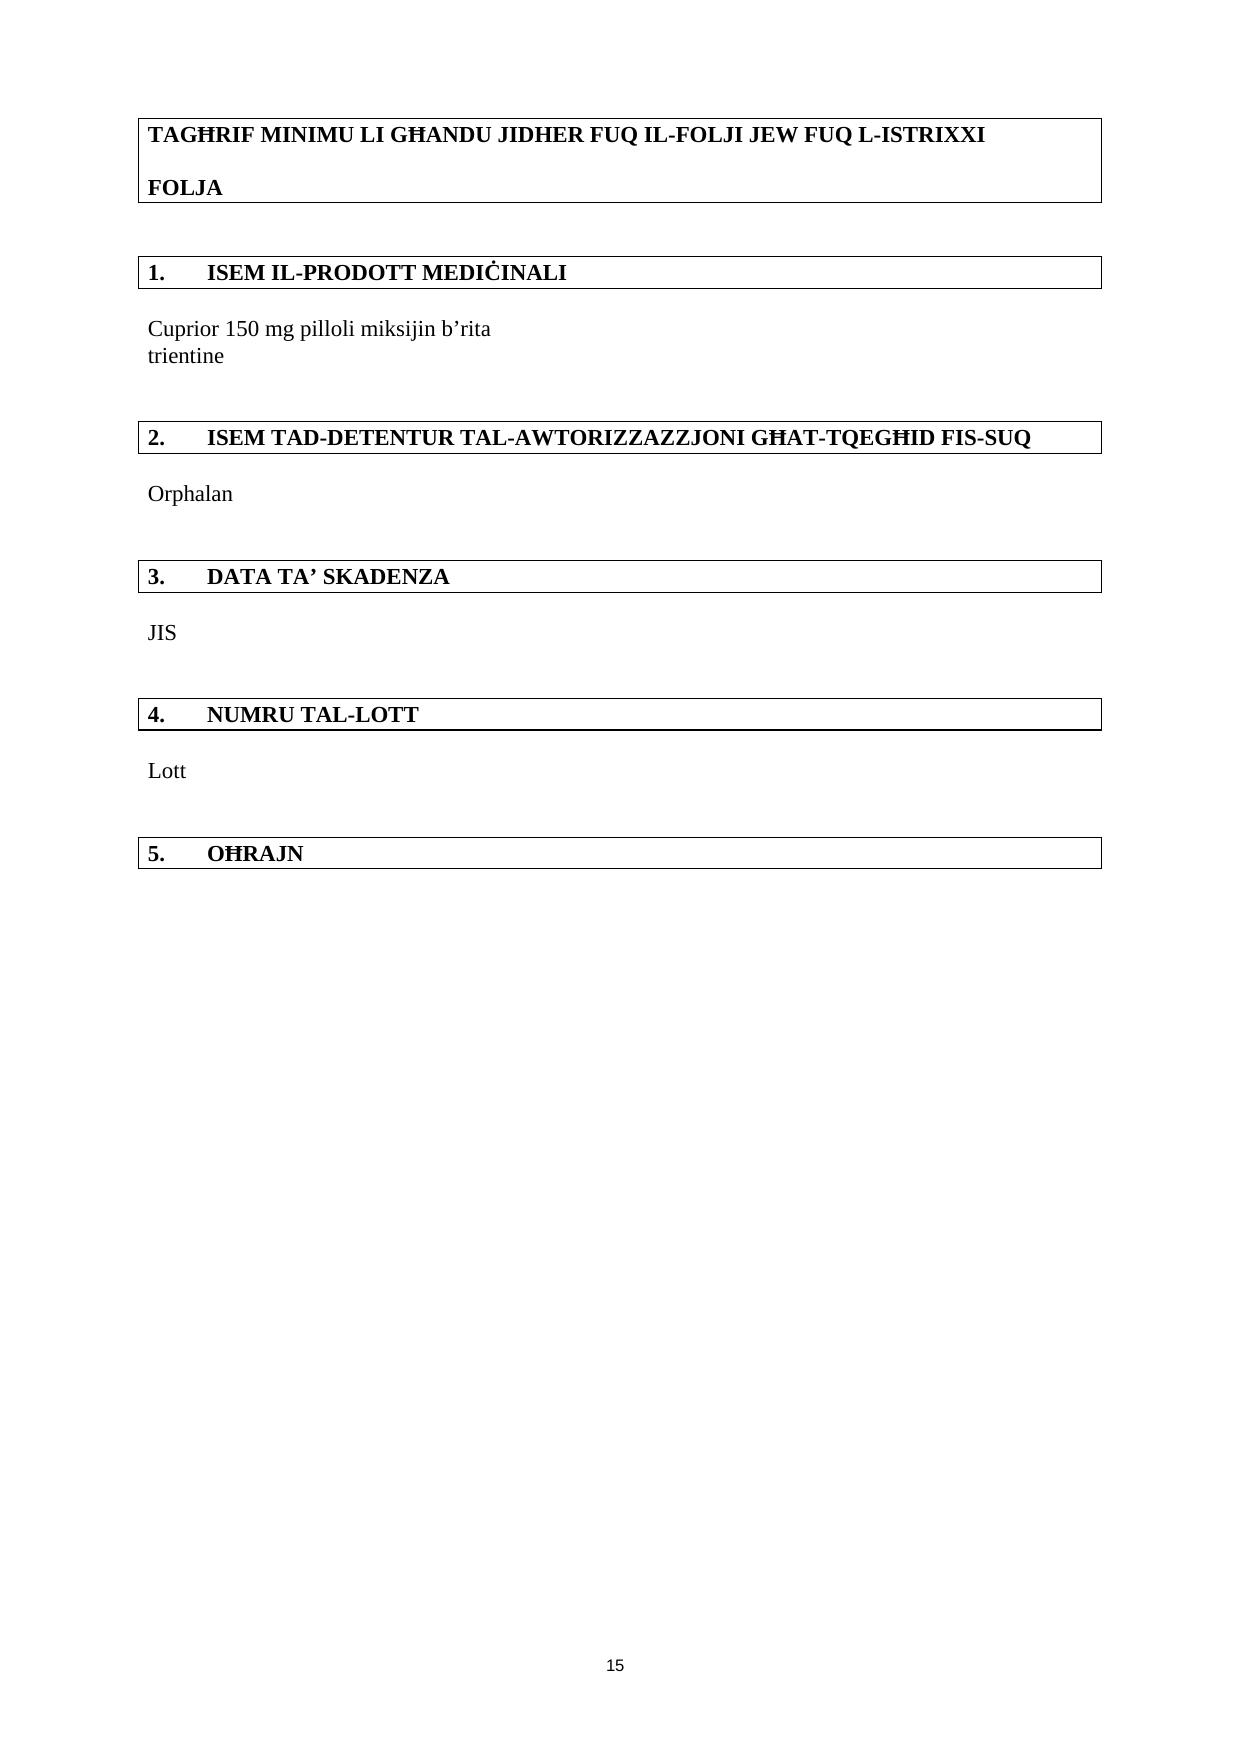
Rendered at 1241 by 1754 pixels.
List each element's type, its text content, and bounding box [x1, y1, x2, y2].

list OĦRAJN [139, 838, 1101, 868]
text trientine [148, 342, 1092, 368]
text FOLJA [139, 171, 1101, 202]
list ISEM IL-PRODOTT MEDIĊINALI [139, 257, 1101, 288]
text TAGĦRIF MINIMU LI GĦANDU JIDHER FUQ IL-FOLJI JEW FUQ L-ISTRIXXI [139, 119, 1101, 148]
list DATA TA’ SKADENZA [139, 561, 1101, 592]
text Cuprior 150 mg pilloli miksijin b’rita [148, 315, 1092, 342]
list NUMRU TAL-LOTT [139, 699, 1101, 729]
text JIS [148, 619, 1092, 645]
list ISEM TAD-DETENTUR TAL-AWTORIZZAZZJONI GĦAT-TQEGĦID FIS-SUQ [139, 422, 1101, 453]
text Lott [148, 757, 1092, 784]
text Orphalan [148, 480, 1092, 507]
